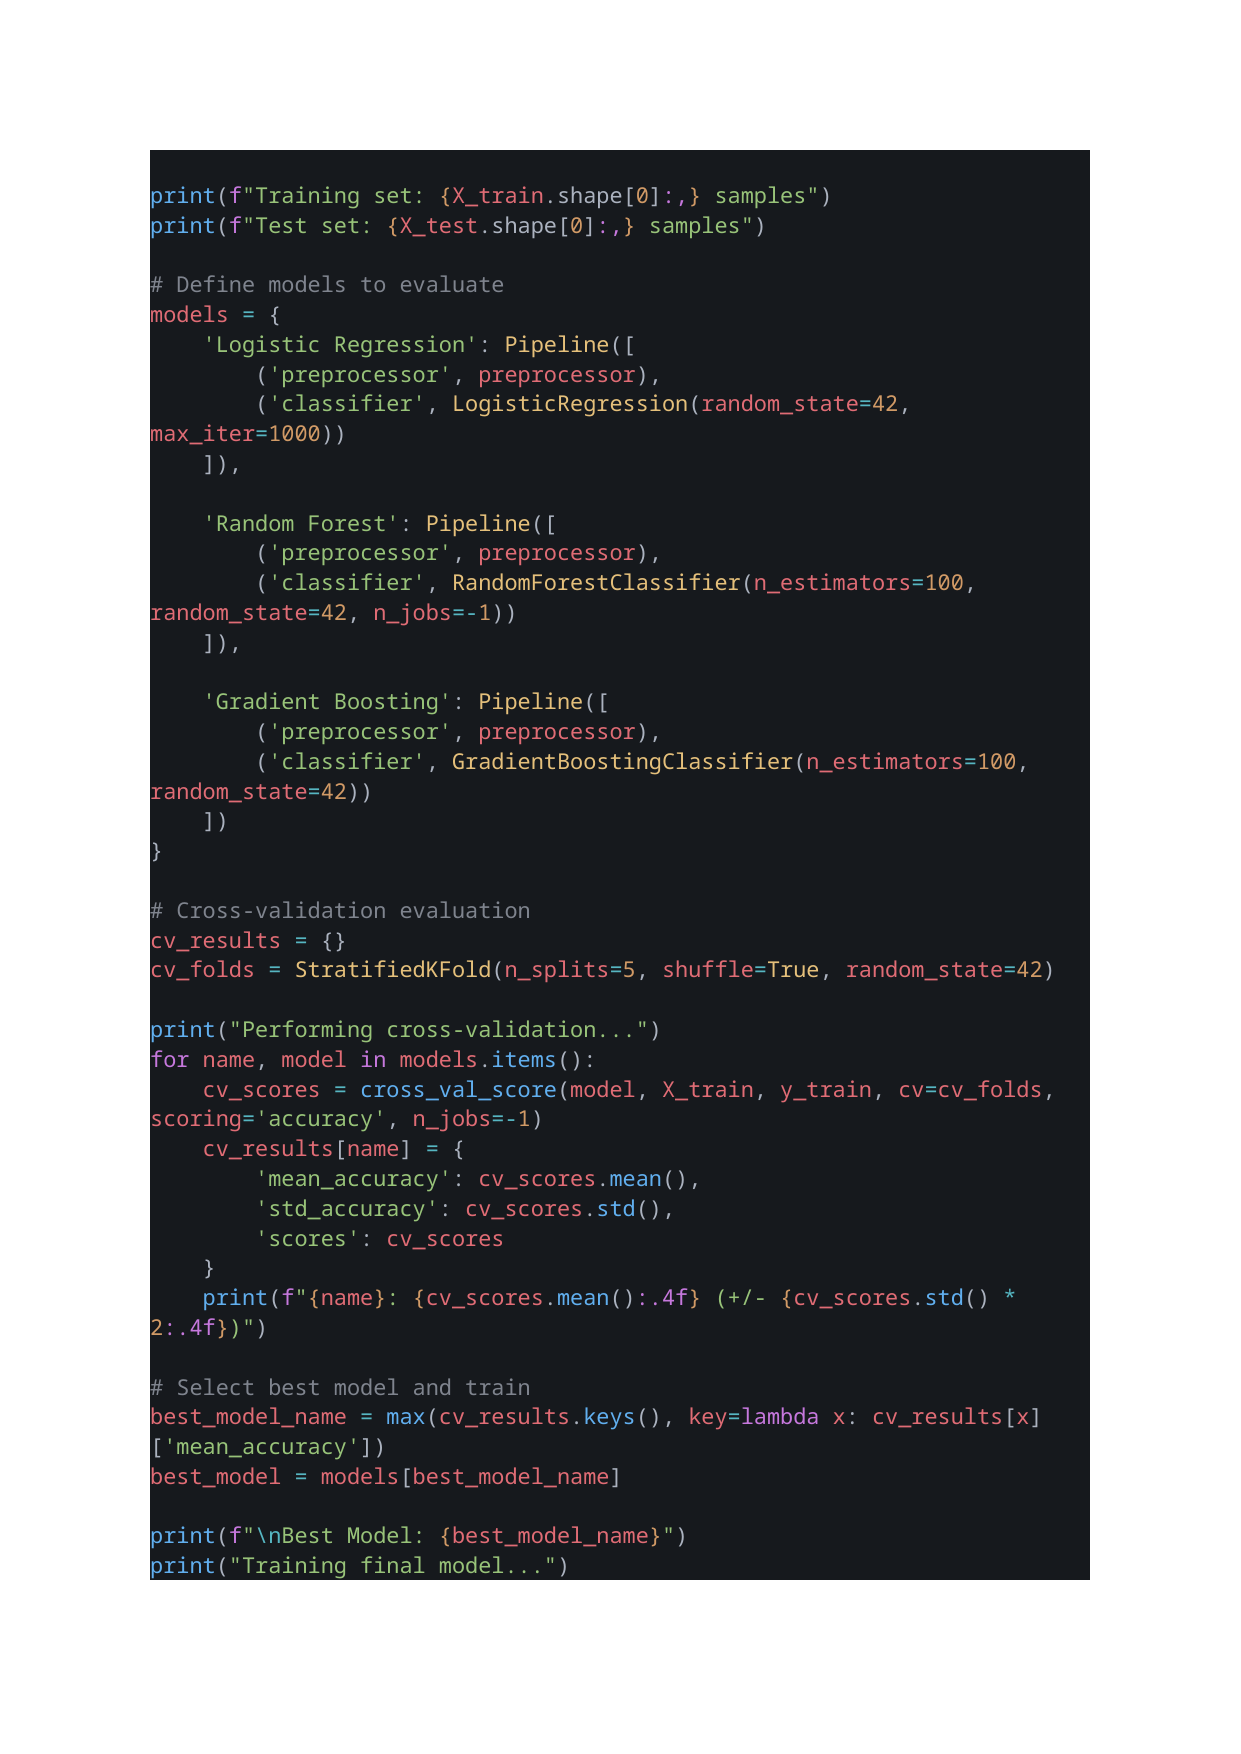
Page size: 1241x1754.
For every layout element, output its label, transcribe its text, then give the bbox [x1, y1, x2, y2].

text ('preprocessor', preprocessor), [150, 537, 1090, 567]
text print("Performing cross-validation...") [150, 1014, 1090, 1044]
text 'scores': cv_scores [150, 1222, 1090, 1252]
text ('classifier', GradientBoostingClassifier(n_estimators=100, random_state=42)) [150, 746, 1090, 805]
text cv_results[name] = { [150, 1133, 1090, 1163]
text } [150, 835, 1090, 865]
text 'Gradient Boosting': Pipeline([ [150, 686, 1090, 716]
text ('classifier', RandomForestClassifier(n_estimators=100, random_state=42, n_jobs=-1)) [150, 567, 1090, 627]
text ('preprocessor', preprocessor), [150, 716, 1090, 746]
text 'std_accuracy': cv_scores.std(), [150, 1193, 1090, 1222]
text print(f"Training set: {X_train.shape[0]:,} samples") [150, 180, 1090, 209]
text ('preprocessor', preprocessor), [150, 358, 1090, 388]
text print(f"{name}: {cv_scores.mean():.4f} (+/- {cv_scores.std() * 2:.4f})") [150, 1282, 1090, 1342]
text ('classifier', LogisticRegression(random_state=42, max_iter=1000)) [150, 388, 1090, 448]
text cv_folds = StratifiedKFold(n_splits=5, shuffle=True, random_state=42) [150, 954, 1090, 984]
text ]), [150, 627, 1090, 656]
text print("Training final model...") [150, 1550, 1090, 1580]
text ]) [150, 805, 1090, 835]
text cv_results = {} [150, 924, 1090, 954]
text 'Random Forest': Pipeline([ [150, 507, 1090, 537]
text models = { [150, 299, 1090, 329]
text ]), [150, 448, 1090, 478]
text # Define models to evaluate [150, 269, 1090, 299]
text print(f"\nBest Model: {best_model_name}") [150, 1520, 1090, 1550]
text print(f"Test set: {X_test.shape[0]:,} samples") [150, 209, 1090, 239]
text } [150, 1252, 1090, 1282]
text best_model_name = max(cv_results.keys(), key=lambda x: cv_results[x]['mean_accuracy']) [150, 1401, 1090, 1461]
text 'mean_accuracy': cv_scores.mean(), [150, 1163, 1090, 1193]
text cv_scores = cross_val_score(model, X_train, y_train, cv=cv_folds, scoring='accuracy', n_jobs=-1) [150, 1073, 1090, 1133]
text # Cross-validation evaluation [150, 895, 1090, 924]
text for name, model in models.items(): [150, 1044, 1090, 1073]
text 'Logistic Regression': Pipeline([ [150, 329, 1090, 358]
text # Select best model and train [150, 1371, 1090, 1401]
text best_model = models[best_model_name] [150, 1461, 1090, 1491]
